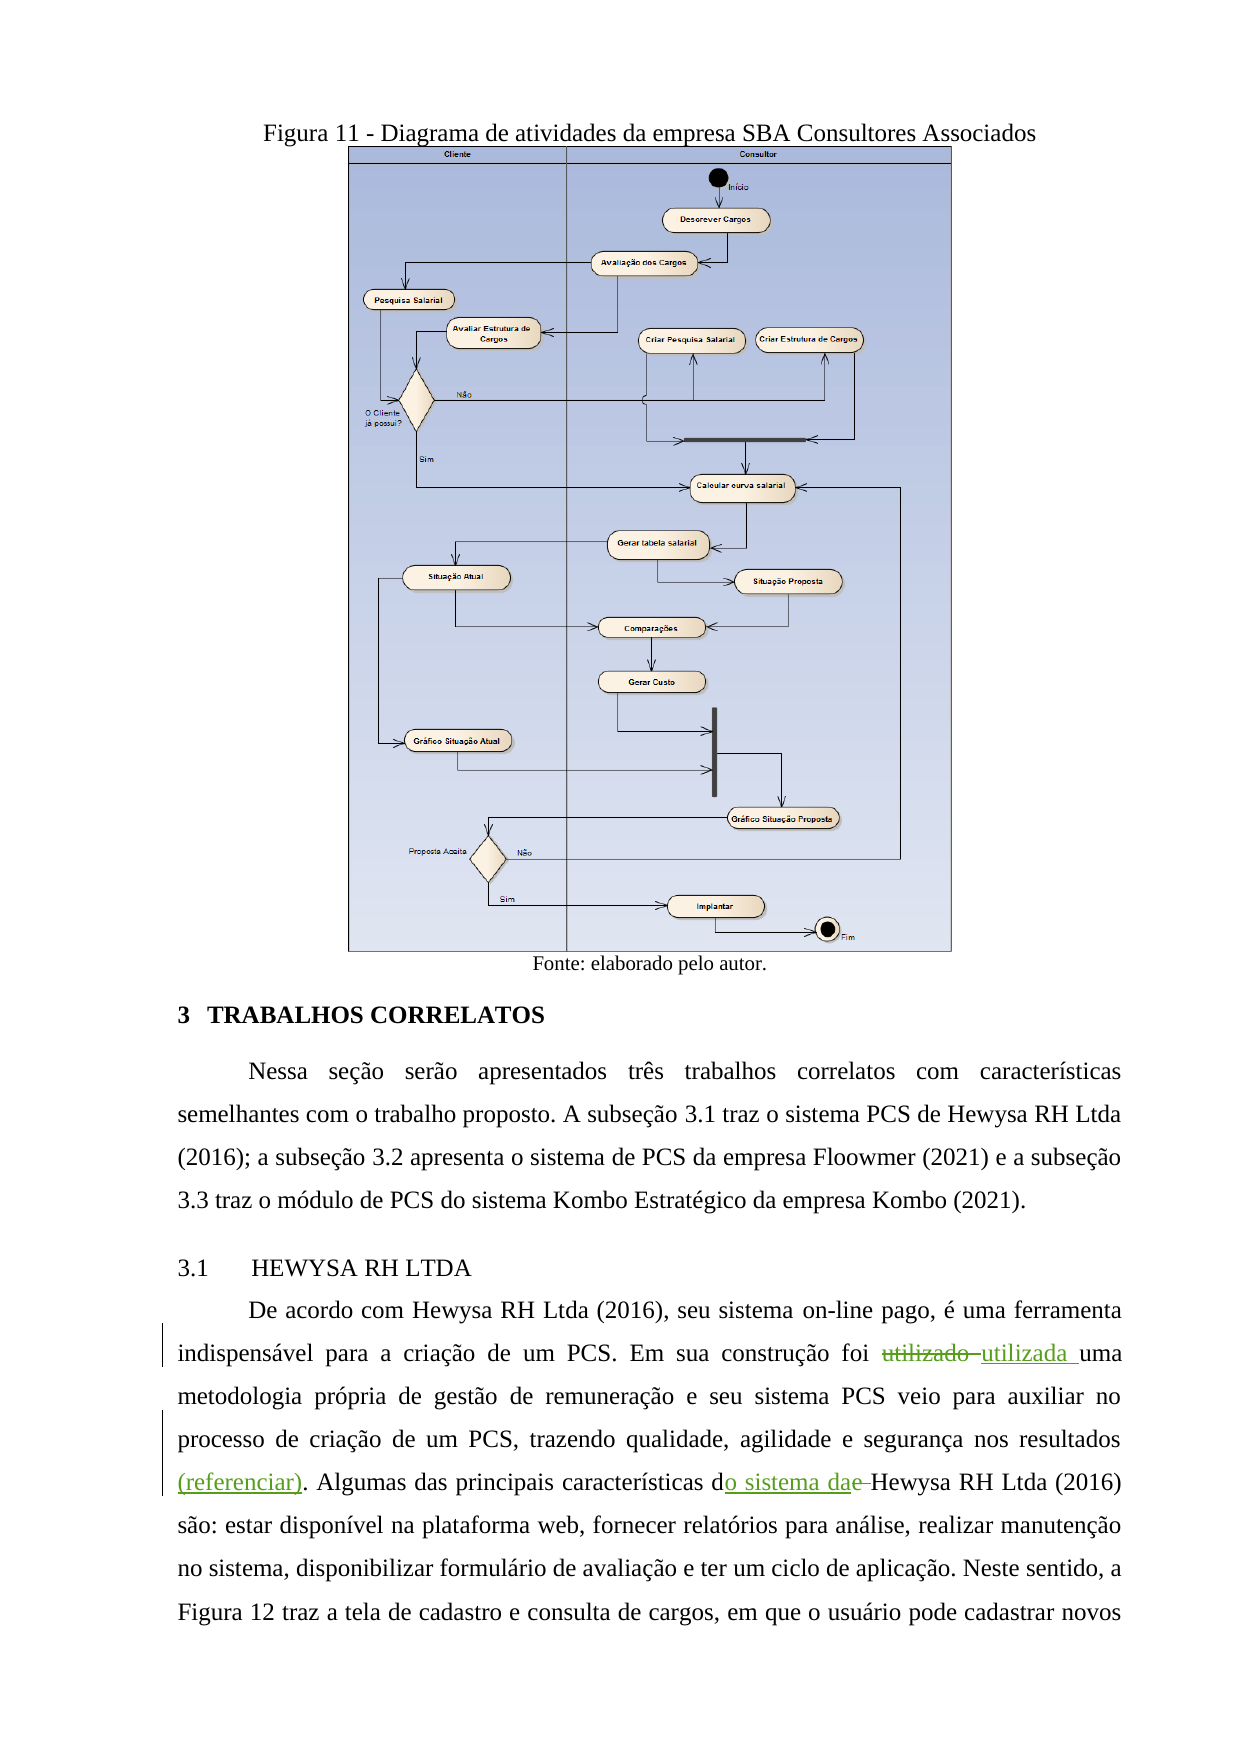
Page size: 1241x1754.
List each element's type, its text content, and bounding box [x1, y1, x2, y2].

picture [348, 146, 952, 952]
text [177, 1295, 1122, 1625]
text Nessa seção serão apresentados três trabalhos correlatos com características semelhantes com o trabalho proposto. A subseção 3.1 traz o sistema PCS de Hewysa RH Ltda (2016); a subseção 3.2 apresenta o sistema de PCS da empresa Floowmer (2021) e a subseção 3.3 traz o módulo de PCS do sistema Kombo Estratégico da empresa Kombo (2021). [177, 1056, 1122, 1214]
subtitle trabalhos correlatos [177, 1000, 1122, 1029]
subtitle Hewysa RH Ltda [177, 1253, 1122, 1282]
text Fonte: elaborado pelo autor. [177, 951, 1122, 975]
